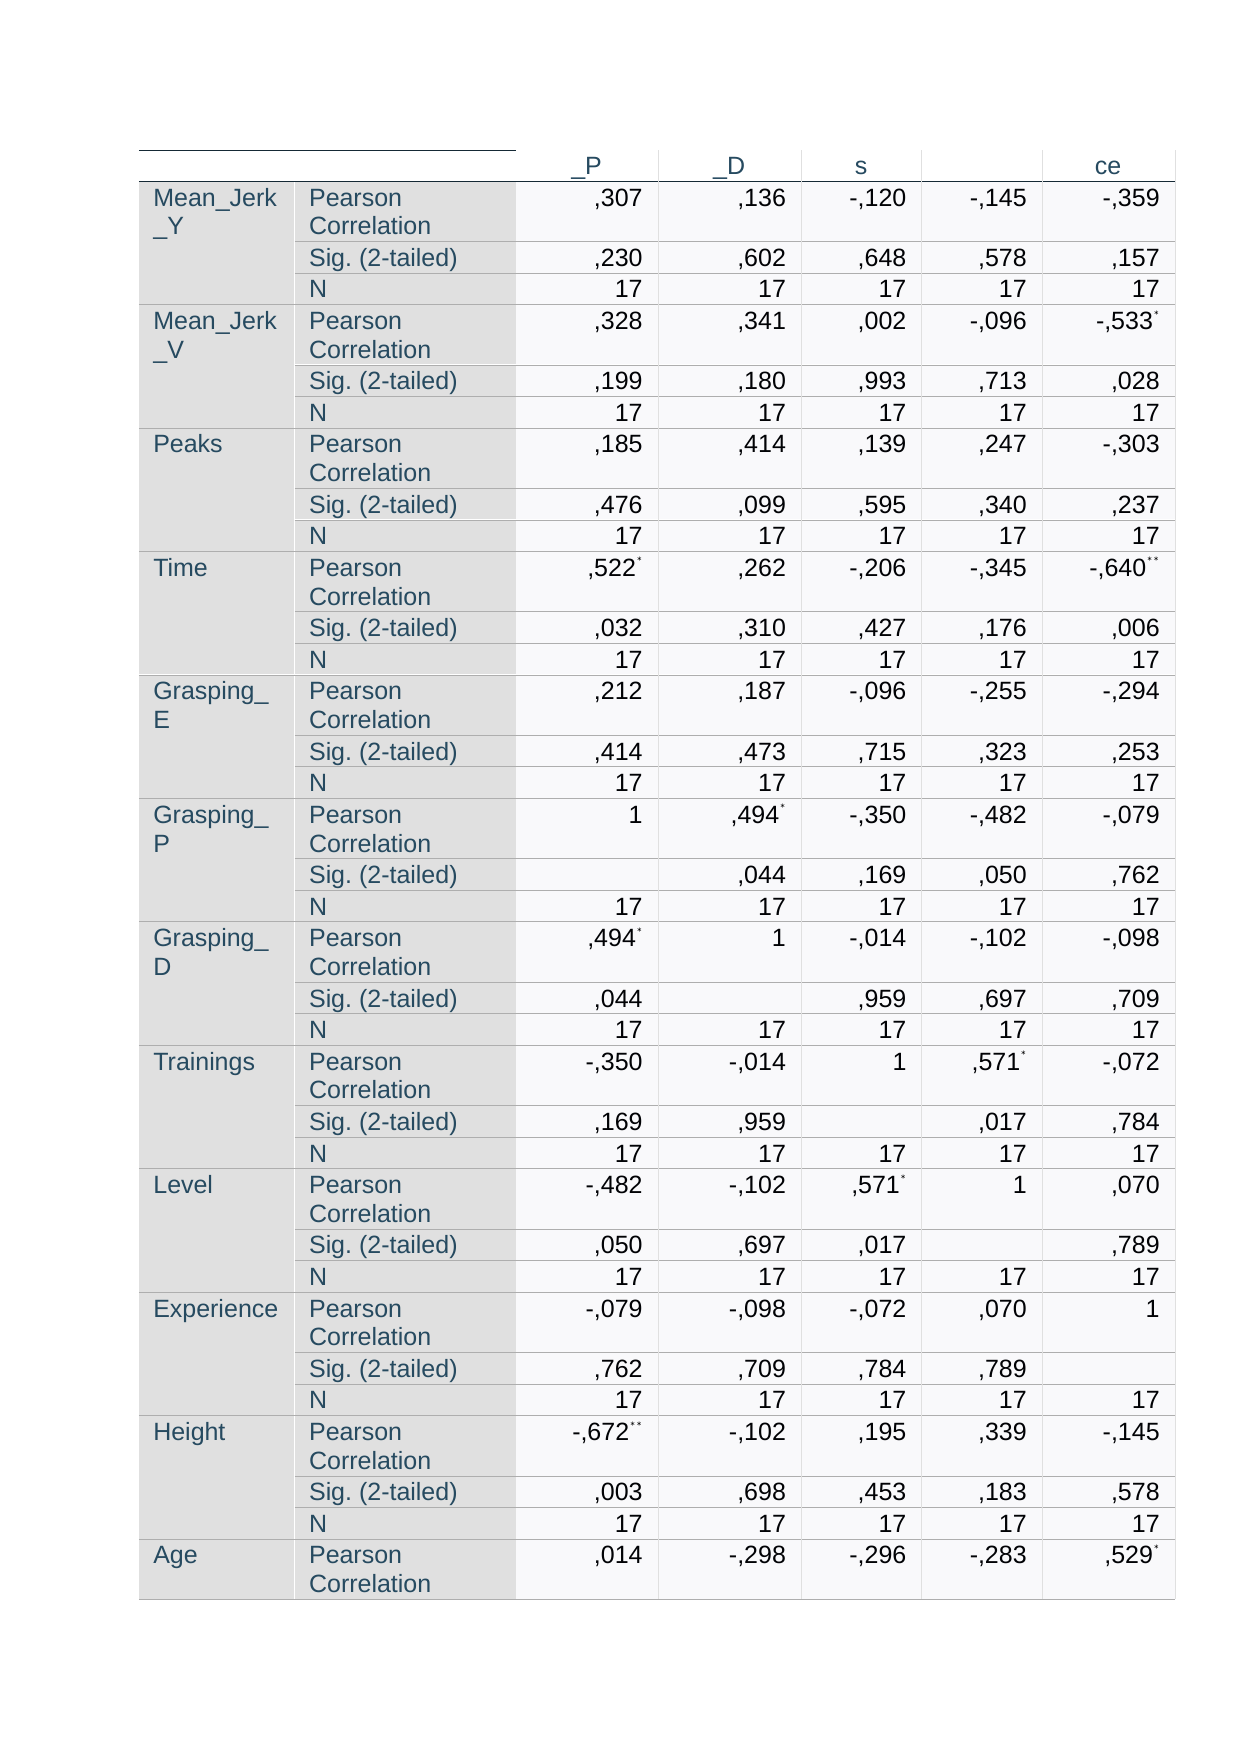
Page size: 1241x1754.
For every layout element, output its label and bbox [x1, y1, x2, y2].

table_cell [516, 959, 658, 993]
table_cell [1043, 1464, 1175, 1497]
table_cell [802, 1212, 921, 1245]
table_cell [922, 1338, 1042, 1371]
table_cell [659, 1086, 801, 1119]
